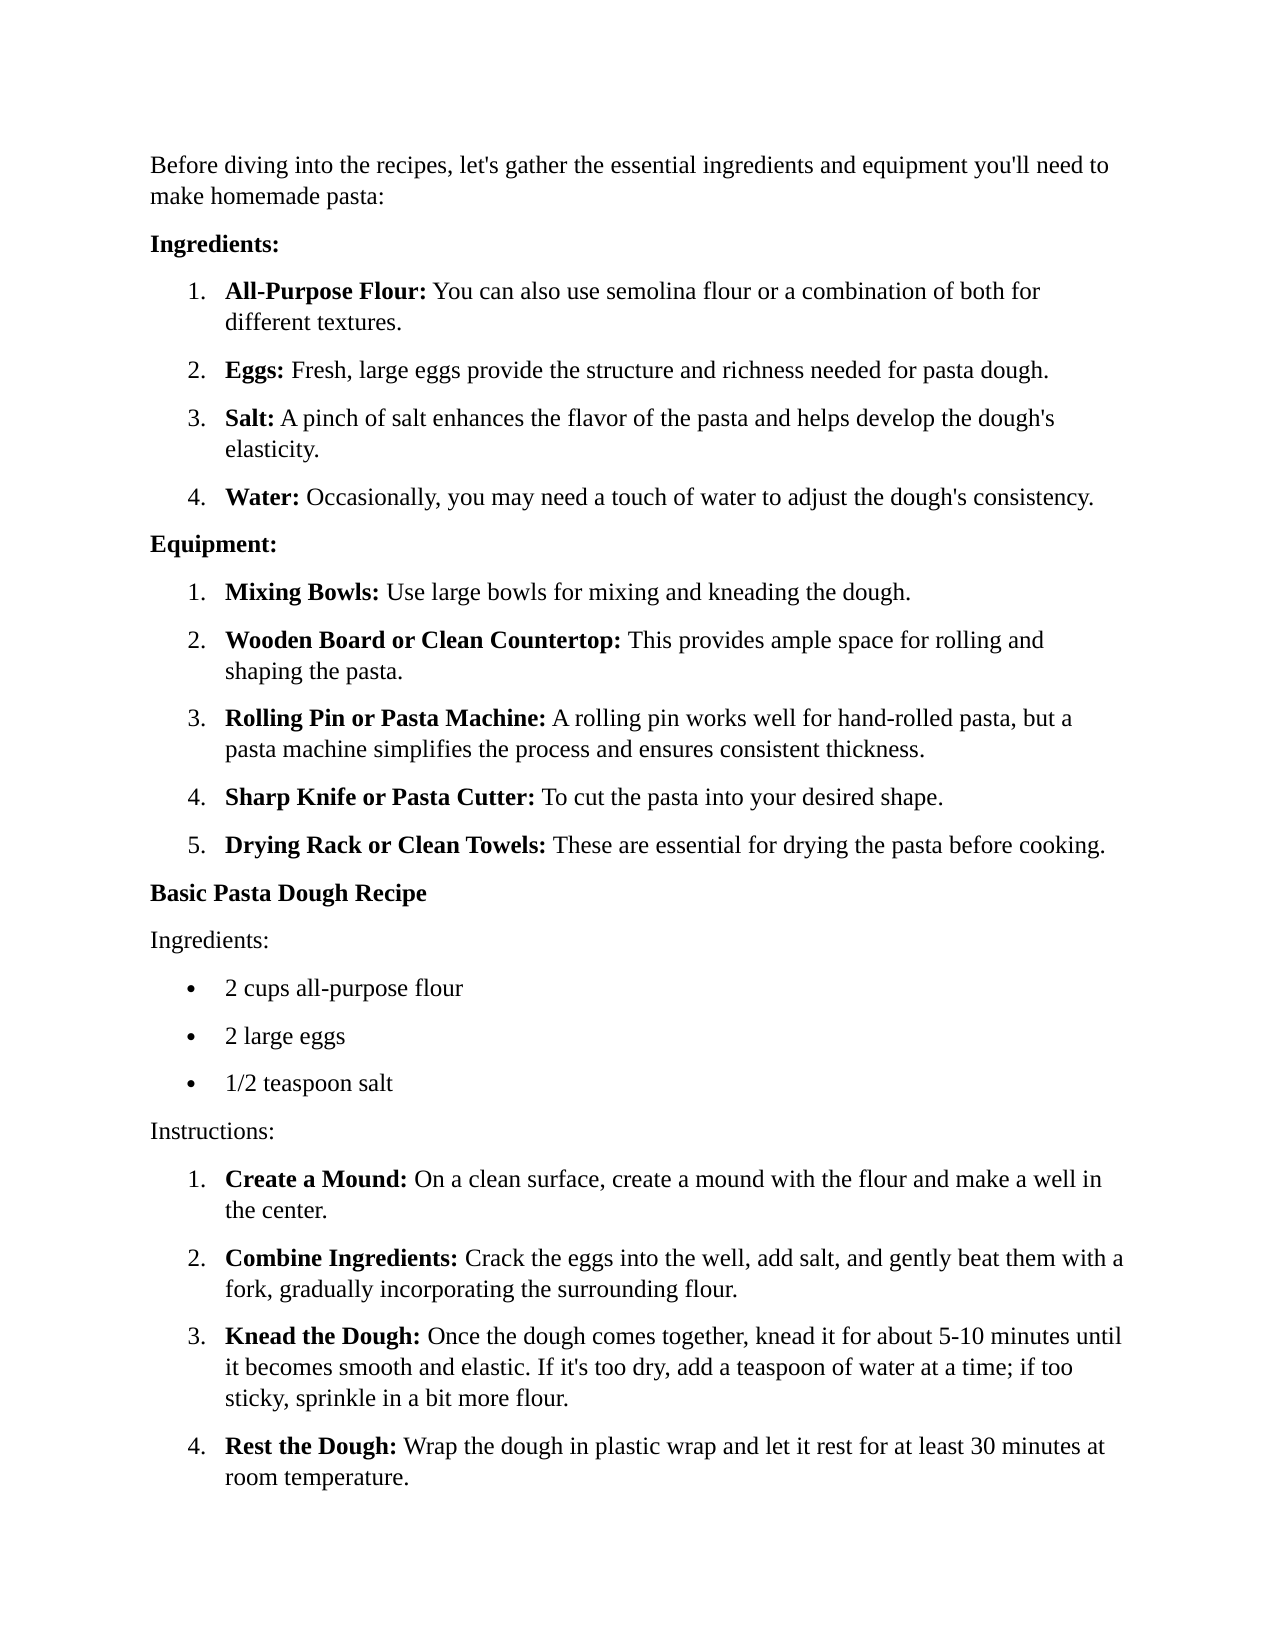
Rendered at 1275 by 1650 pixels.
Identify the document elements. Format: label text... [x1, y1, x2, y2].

text Basic Pasta Dough Recipe [150, 878, 1125, 906]
text Ingredients: [150, 925, 1125, 954]
list Create a Mound: On a clean surface, create a mound with the flour and make a well in the center. [187, 1164, 1125, 1224]
text Before diving into the recipes, let's gather the essential ingredients and equipment you'll need to make homemade pasta: [150, 150, 1125, 210]
list Water: Occasionally, you may need a touch of water to adjust the dough's consistency. [187, 482, 1125, 510]
list Drying Rack or Clean Towels: These are essential for drying the pasta before cooking. [187, 830, 1125, 859]
list Mixing Bowls: Use large bowls for mixing and kneading the dough. [187, 577, 1125, 606]
list 2 large eggs [187, 1021, 1125, 1049]
list Rest the Dough: Wrap the dough in plastic wrap and let it rest for at least 30 minutes at room temperature. [187, 1431, 1125, 1491]
list 2 cups all-purpose flour [187, 973, 1125, 1002]
list Wooden Board or Clean Countertop: This provides ample space for rolling and shaping the pasta. [187, 625, 1125, 684]
list Salt: A pinch of salt enhances the flavor of the pasta and helps develop the dough's elasticity. [187, 403, 1125, 463]
text Equipment: [150, 529, 1125, 558]
list Combine Ingredients: Crack the eggs into the well, add salt, and gently beat them with a fork, gradually incorporating the surrounding flour. [187, 1243, 1125, 1302]
text Ingredients: [150, 229, 1125, 257]
text Instructions: [150, 1116, 1125, 1145]
list Rolling Pin or Pasta Machine: A rolling pin works well for hand-rolled pasta, but a pasta machine simplifies the process and ensures consistent thickness. [187, 703, 1125, 763]
list Sharp Knife or Pasta Cutter: To cut the pasta into your desired shape. [187, 782, 1125, 811]
list 1/2 teaspoon salt [187, 1068, 1125, 1097]
list Knead the Dough: Once the dough comes together, knead it for about 5-10 minutes until it becomes smooth and elastic. If it's too dry, add a teaspoon of water at a time; if too sticky, sprinkle in a bit more flour. [187, 1321, 1125, 1412]
list Eggs: Fresh, large eggs provide the structure and richness needed for pasta dough. [187, 355, 1125, 384]
list All-Purpose Flour: You can also use semolina flour or a combination of both for different textures. [187, 276, 1125, 336]
